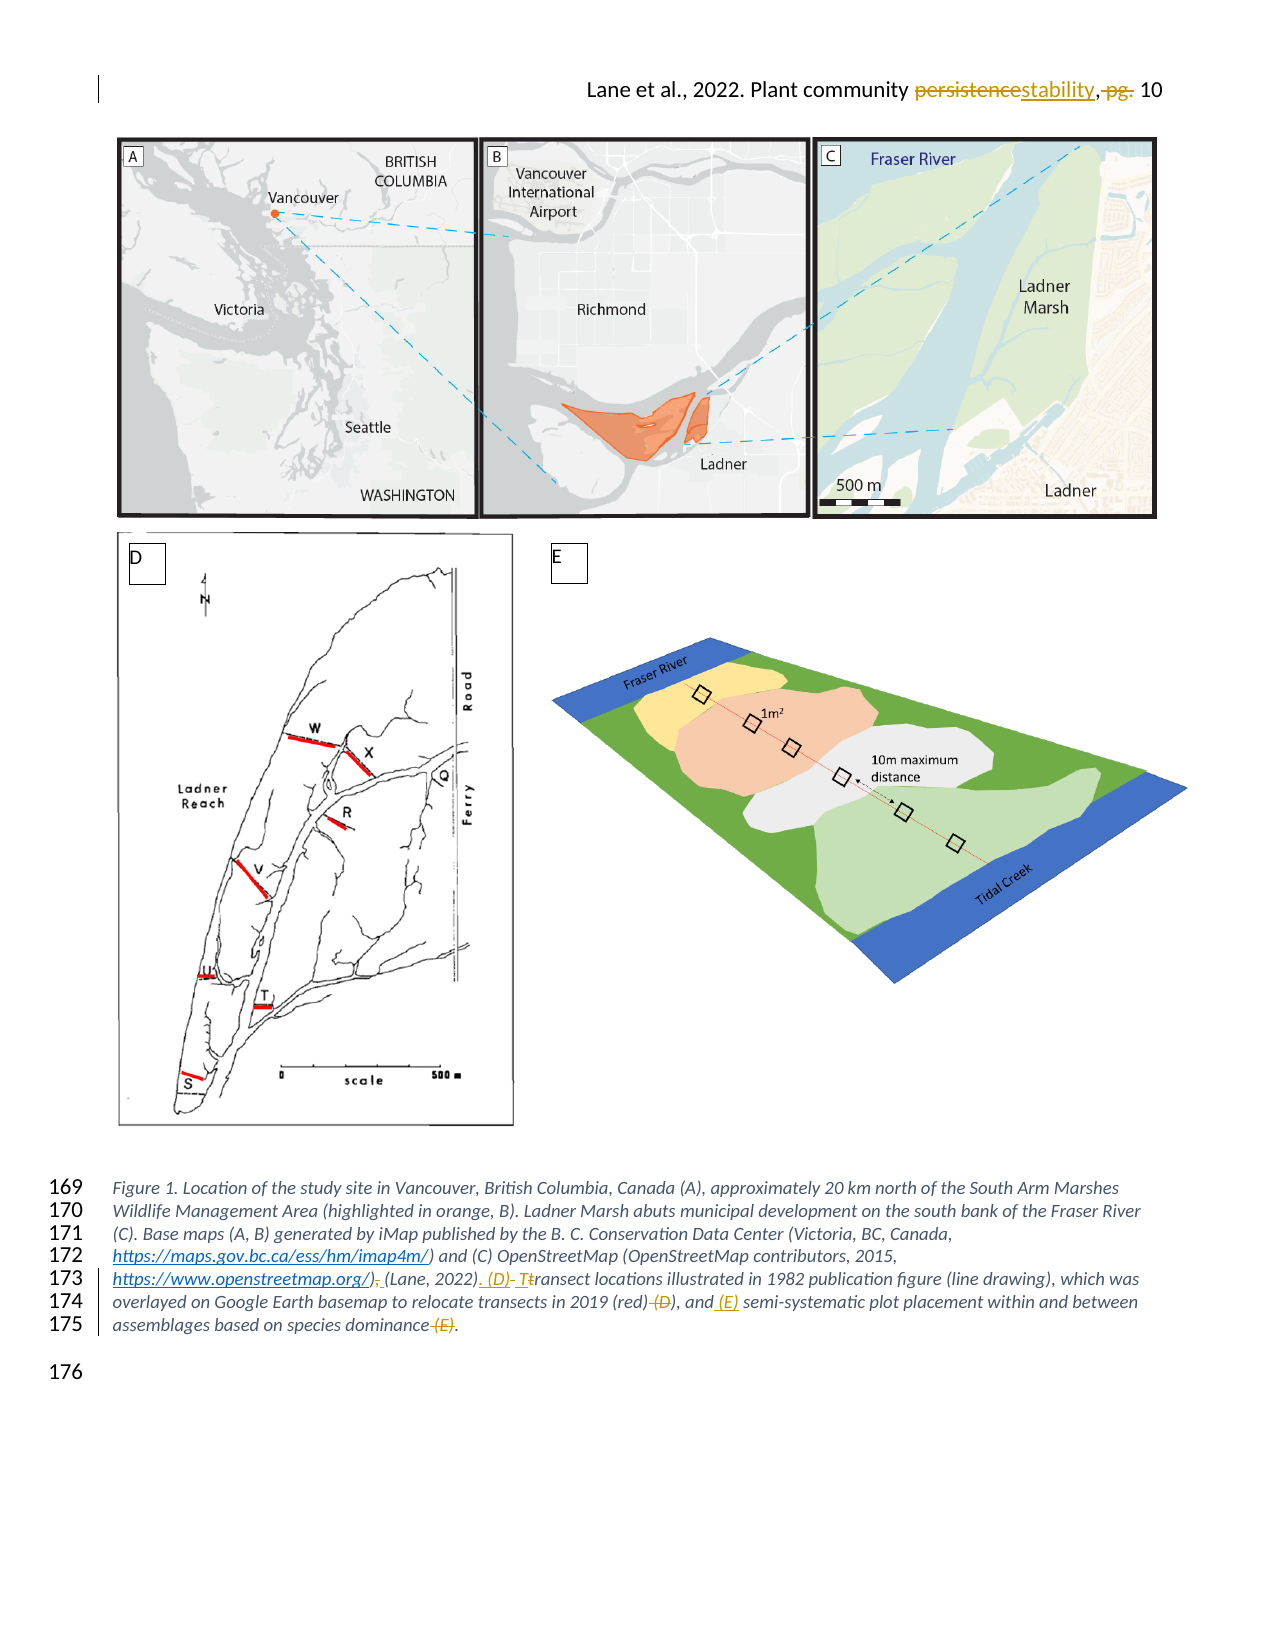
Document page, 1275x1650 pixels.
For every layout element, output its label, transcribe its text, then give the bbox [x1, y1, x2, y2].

text Figure . Location of the study site in Vancouver, British Columbia, Canada (A), approximately 20 km north of the South Arm Marshes Wildlife Management Area (highlighted in orange, B). Ladner Marsh abuts municipal development on the south bank of the Fraser River (C). Base maps (A, B) generated by iMap published by the B. C. Conservation Data Center (Victoria, BC, Canada, https://maps.gov.bc.ca/ess/hm/imap4m/) and (C) OpenStreetMap (OpenStreetMap contributors, 2015, https://www.openstreetmap.org/)(Lane, 2022)ransect locations illustrated in 1982 publication figure (line drawing), which was overlayed on Google Earth basemap to relocate transects in 2019 (red)), and semi-systematic plot placement within and between assemblages based on species dominance. [112, 1176, 1162, 1336]
picture [112, 130, 1163, 526]
picture [114, 532, 519, 1132]
picture [551, 601, 1188, 984]
